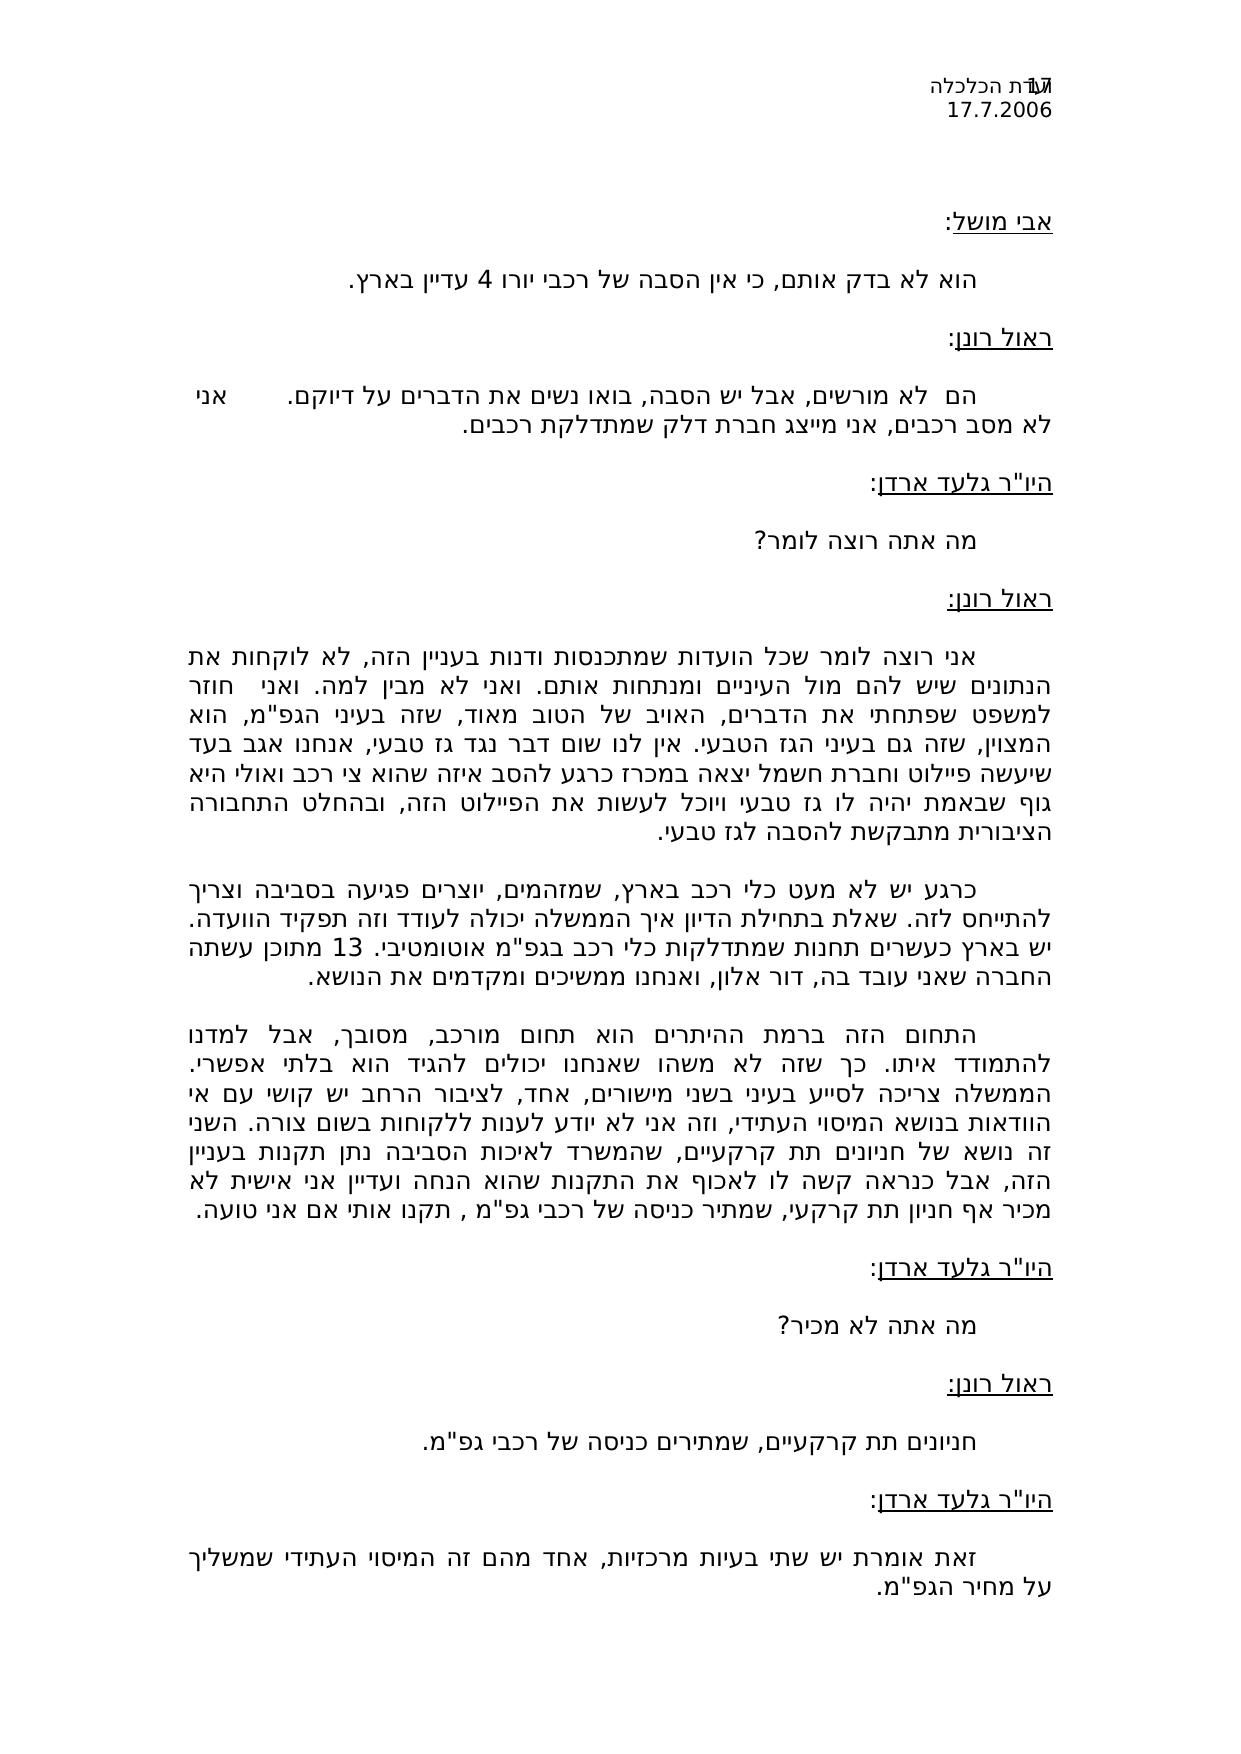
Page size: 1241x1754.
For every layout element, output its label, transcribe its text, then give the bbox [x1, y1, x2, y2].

text אבי מושל: [187, 207, 1053, 237]
text ראול רונן: [187, 323, 1053, 352]
text מה אתה רוצה לומר? [187, 526, 1053, 555]
text ראול רונן: [187, 584, 1053, 613]
text חניונים תת קרקעיים, שמתירים כניסה של רכבי גפ"מ. [187, 1427, 1053, 1456]
text הוא לא בדק אותם, כי אין הסבה של רכבי יורו 4 עדיין בארץ. [187, 265, 1053, 294]
text התחום הזה ברמת ההיתרים הוא תחום מורכב, מסובך, אבל למדנו להתמודד איתו. כך שזה לא משהו שאנחנו יכולים להגיד הוא בלתי אפשרי. הממשלה צריכה לסייע בעיני בשני מישורים, אחד, לציבור הרחב יש קושי עם אי הוודאות בנושא המיסוי העתידי, וזה אני לא יודע לענות ללקוחות בשום צורה. השני זה נושא של חניונים תת קרקעיים, שהמשרד לאיכות הסביבה נתן תקנות בעניין הזה, אבל כנראה קשה לו לאכוף את התקנות שהוא הנחה ועדיין אני אישית לא מכיר אף חניון תת קרקעי, שמתיר כניסה של רכבי גפ"מ , תקנו אותי אם אני טועה. [187, 1020, 1053, 1224]
text היו"ר גלעד ארדן: [187, 1485, 1053, 1514]
text כרגע יש לא מעט כלי רכב בארץ, שמזהמים, יוצרים פגיעה בסביבה וצריך להתייחס לזה. שאלת בתחילת הדיון איך הממשלה יכולה לעודד וזה תפקיד הוועדה. יש בארץ כעשרים תחנות שמתדלקות כלי רכב בגפ"מ אוטומטיבי. 13 מתוכן עשתה החברה שאני עובד בה, דור אלון, ואנחנו ממשיכים ומקדמים את הנושא. [187, 875, 1053, 992]
text היו"ר גלעד ארדן: [187, 468, 1053, 497]
text מה אתה לא מכיר? [187, 1311, 1053, 1340]
text אני רוצה לומר שכל הועדות שמתכנסות ודנות בעניין הזה, לא לוקחות את הנתונים שיש להם מול העיניים ומנתחות אותם. ואני לא מבין למה. ואני חוזר למשפט שפתחתי את הדברים, האויב של הטוב מאוד, שזה בעיני הגפ"מ, הוא המצוין, שזה גם בעיני הגז הטבעי. אין לנו שום דבר נגד גז טבעי, אנחנו אגב בעד שיעשה פיילוט וחברת חשמל יצאה במכרז כרגע להסב איזה שהוא צי רכב ואולי היא גוף שבאמת יהיה לו גז טבעי ויוכל לעשות את הפיילוט הזה, ובהחלט התחבורה הציבורית מתבקשת להסבה לגז טבעי. [187, 642, 1053, 846]
text היו"ר גלעד ארדן: [187, 1253, 1053, 1282]
text ראול רונן: [187, 1369, 1053, 1398]
text זאת אומרת יש שתי בעיות מרכזיות, אחד מהם זה המיסוי העתידי שמשליך על מחיר הגפ"מ. [187, 1543, 1053, 1601]
text הם לא מורשים, אבל יש הסבה, בואו נשים את הדברים על דיוקם. אני לא מסב רכבים, אני מייצג חברת דלק שמתדלקת רכבים. [187, 381, 1053, 439]
